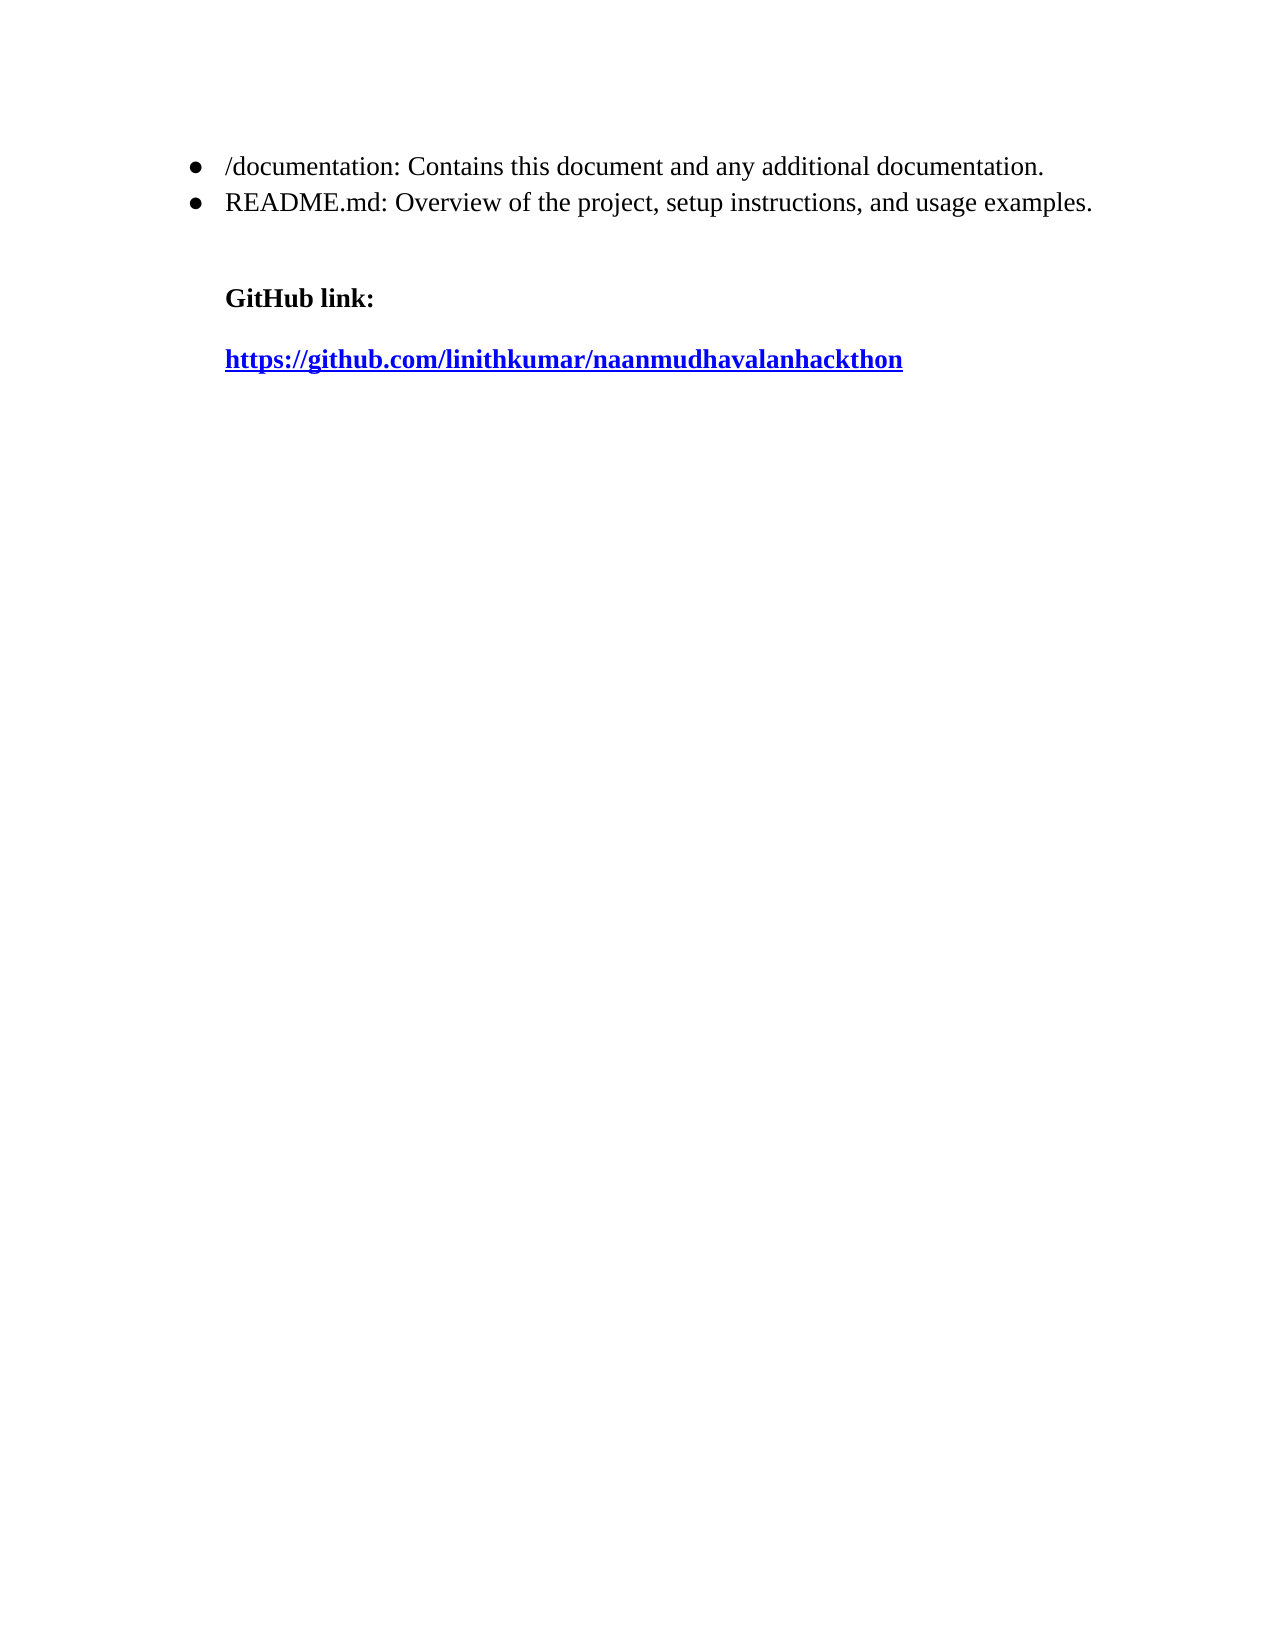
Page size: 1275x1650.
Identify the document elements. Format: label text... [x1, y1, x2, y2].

list README.md: Overview of the project, setup instructions, and usage examples. [187, 186, 1125, 217]
text https://github.com/linithkumar/naanmudhavalanhackthon [225, 343, 1125, 374]
text GitHub link: [225, 282, 1125, 313]
list /documentation: Contains this document and any additional documentation. [187, 150, 1125, 181]
